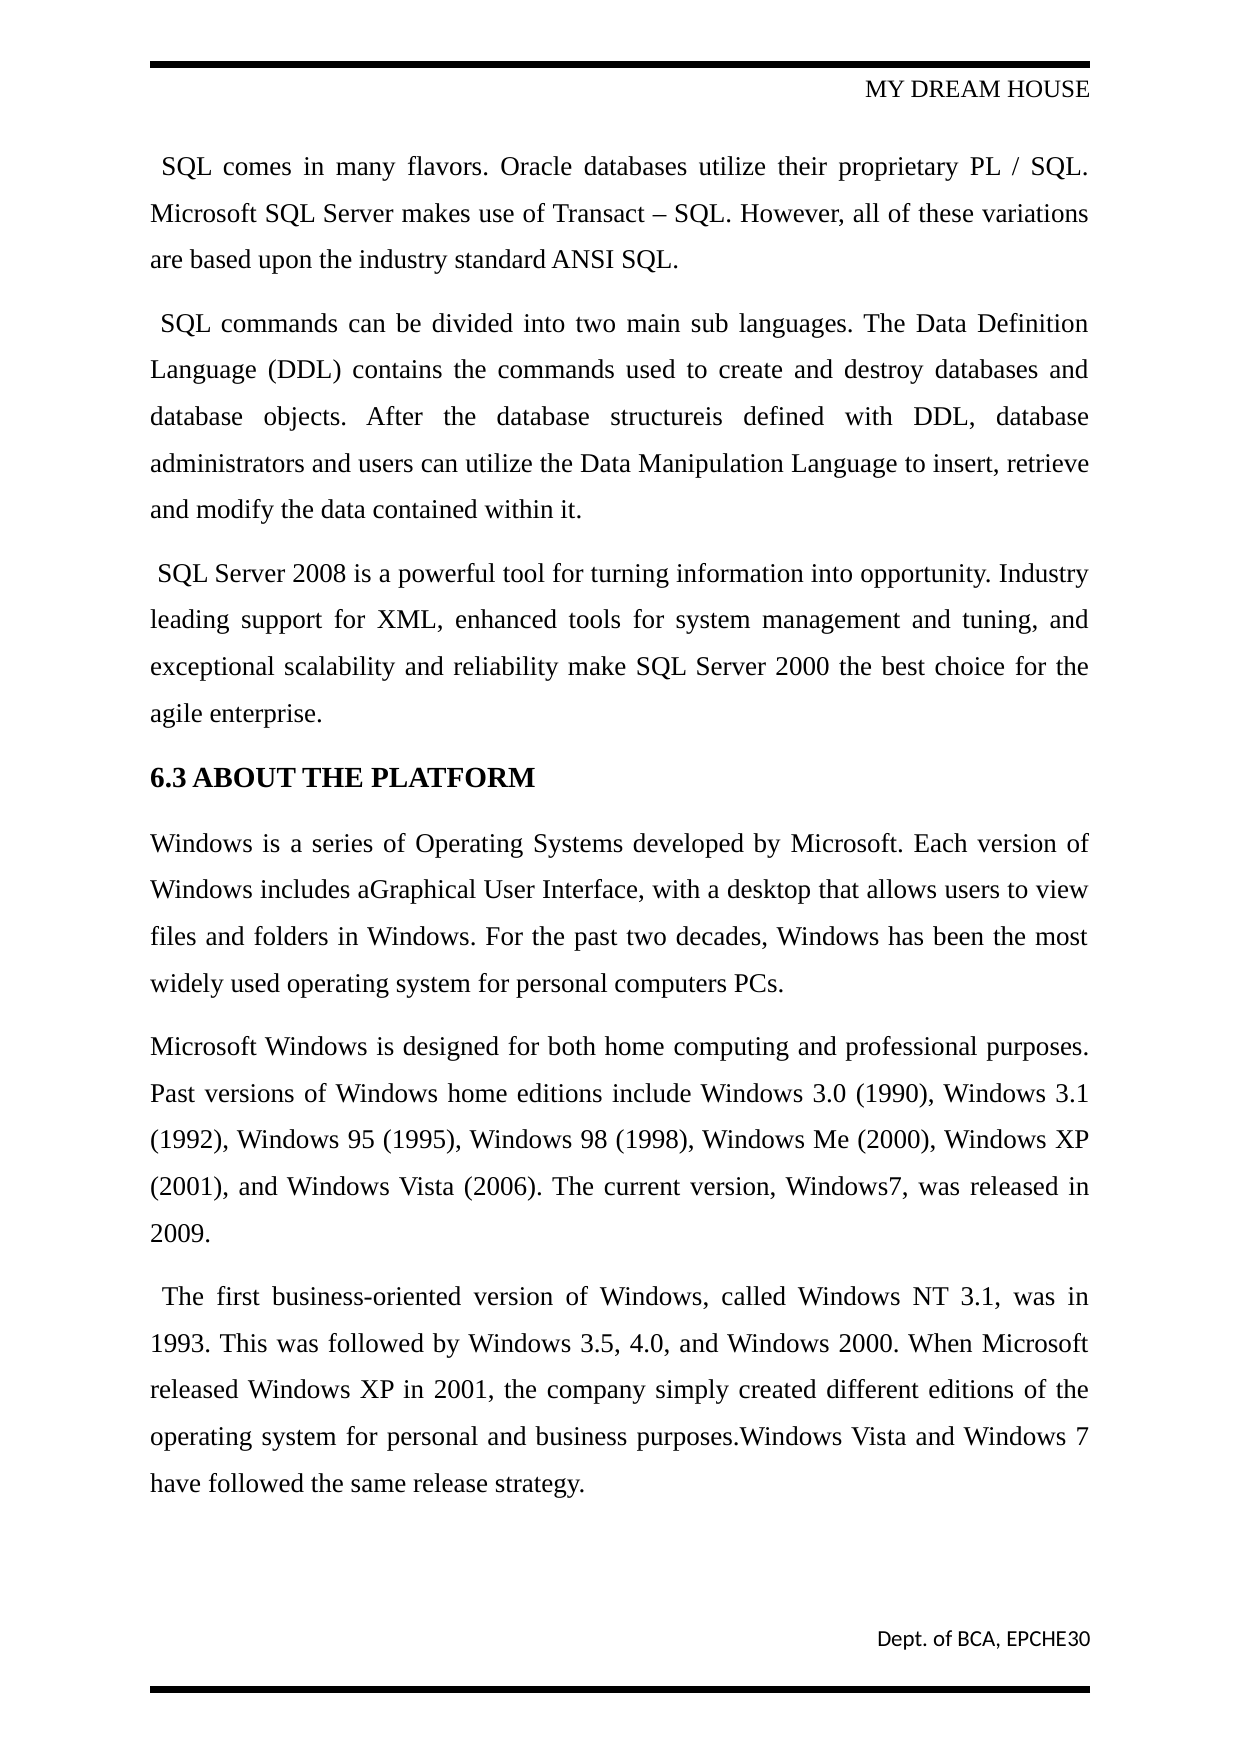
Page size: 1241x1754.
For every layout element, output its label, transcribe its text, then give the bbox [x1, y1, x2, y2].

text The first business-oriented version of Windows, called Windows NT 3.1, was in 1993. This was followed by Windows 3.5, 4.0, and Windows 2000. When Microsoft released Windows XP in 2001, the company simply created different editions of the operating system for personal and business purposes.Windows Vista and Windows 7 have followed the same release strategy. [150, 1280, 1090, 1498]
text Microsoft Windows is designed for both home computing and professional purposes. Past versions of Windows home editions include Windows 3.0 (1990), Windows 3.1 (1992), Windows 95 (1995), Windows 98 (1998), Windows Me (2000), Windows XP (2001), and Windows Vista (2006). The current version, Windows7, was released in 2009. [150, 1030, 1090, 1248]
text SQL Server 2008 is a powerful tool for turning information into opportunity. Industry leading support for XML, enhanced tools for system management and tuning, and exceptional scalability and reliability make SQL Server 2000 the best choice for the agile enterprise. [150, 557, 1090, 728]
text 6.3 ABOUT THE PLATFORM [150, 760, 1090, 793]
text Windows is a series of Operating Systems developed by Microsoft. Each version of Windows includes aGraphical User Interface, with a desktop that allows users to view files and folders in Windows. For the past two decades, Windows has been the most widely used operating system for personal computers PCs. [150, 827, 1090, 998]
text SQL comes in many flavors. Oracle databases utilize their proprietary PL / SQL. Microsoft SQL Server makes use of Transact – SQL. However, all of these variations are based upon the industry standard ANSI SQL. [150, 150, 1090, 274]
text SQL commands can be divided into two main sub languages. The Data Definition Language (DDL) contains the commands used to create and destroy databases and database objects. After the database structureis defined with DDL, database administrators and users can utilize the Data Manipulation Language to insert, retrieve and modify the data contained within it. [150, 307, 1090, 524]
